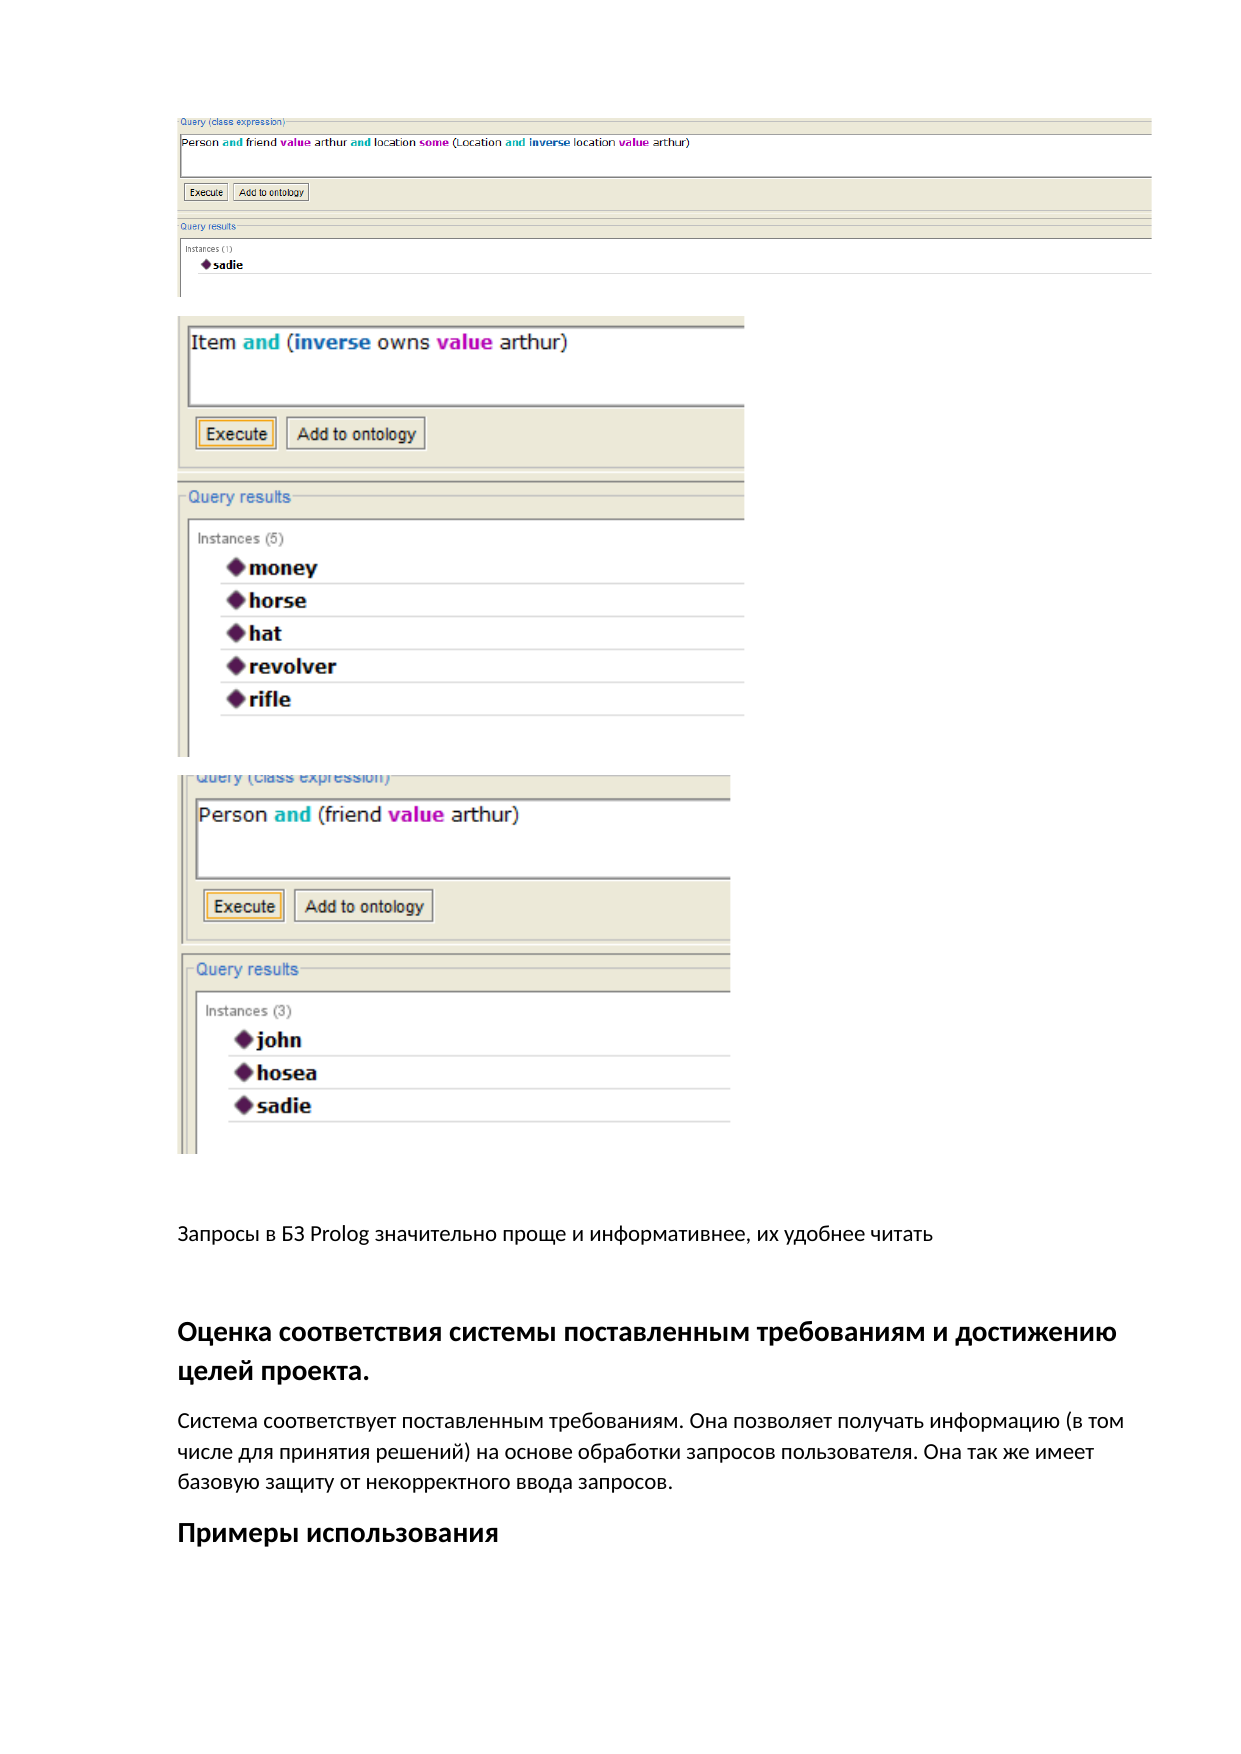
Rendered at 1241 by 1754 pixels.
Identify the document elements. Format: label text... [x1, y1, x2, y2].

text Оценка соответствия системы поставленным требованиям и достижению целей проекта. [177, 1313, 1152, 1387]
picture [177, 118, 1152, 297]
text Примеры использования [177, 1514, 1152, 1549]
text Запросы в БЗ Prolog значительно проще и информативнее, их удобнее читать [177, 1219, 1152, 1247]
text Система соответствует поставленным требованиям. Она позволяет получать информацию (в том числе для принятия решений) на основе обработки запросов пользователя. Она так же имеет базовую защиту от некорректного ввода запросов. [177, 1407, 1152, 1495]
picture [177, 775, 731, 1154]
picture [177, 316, 745, 757]
